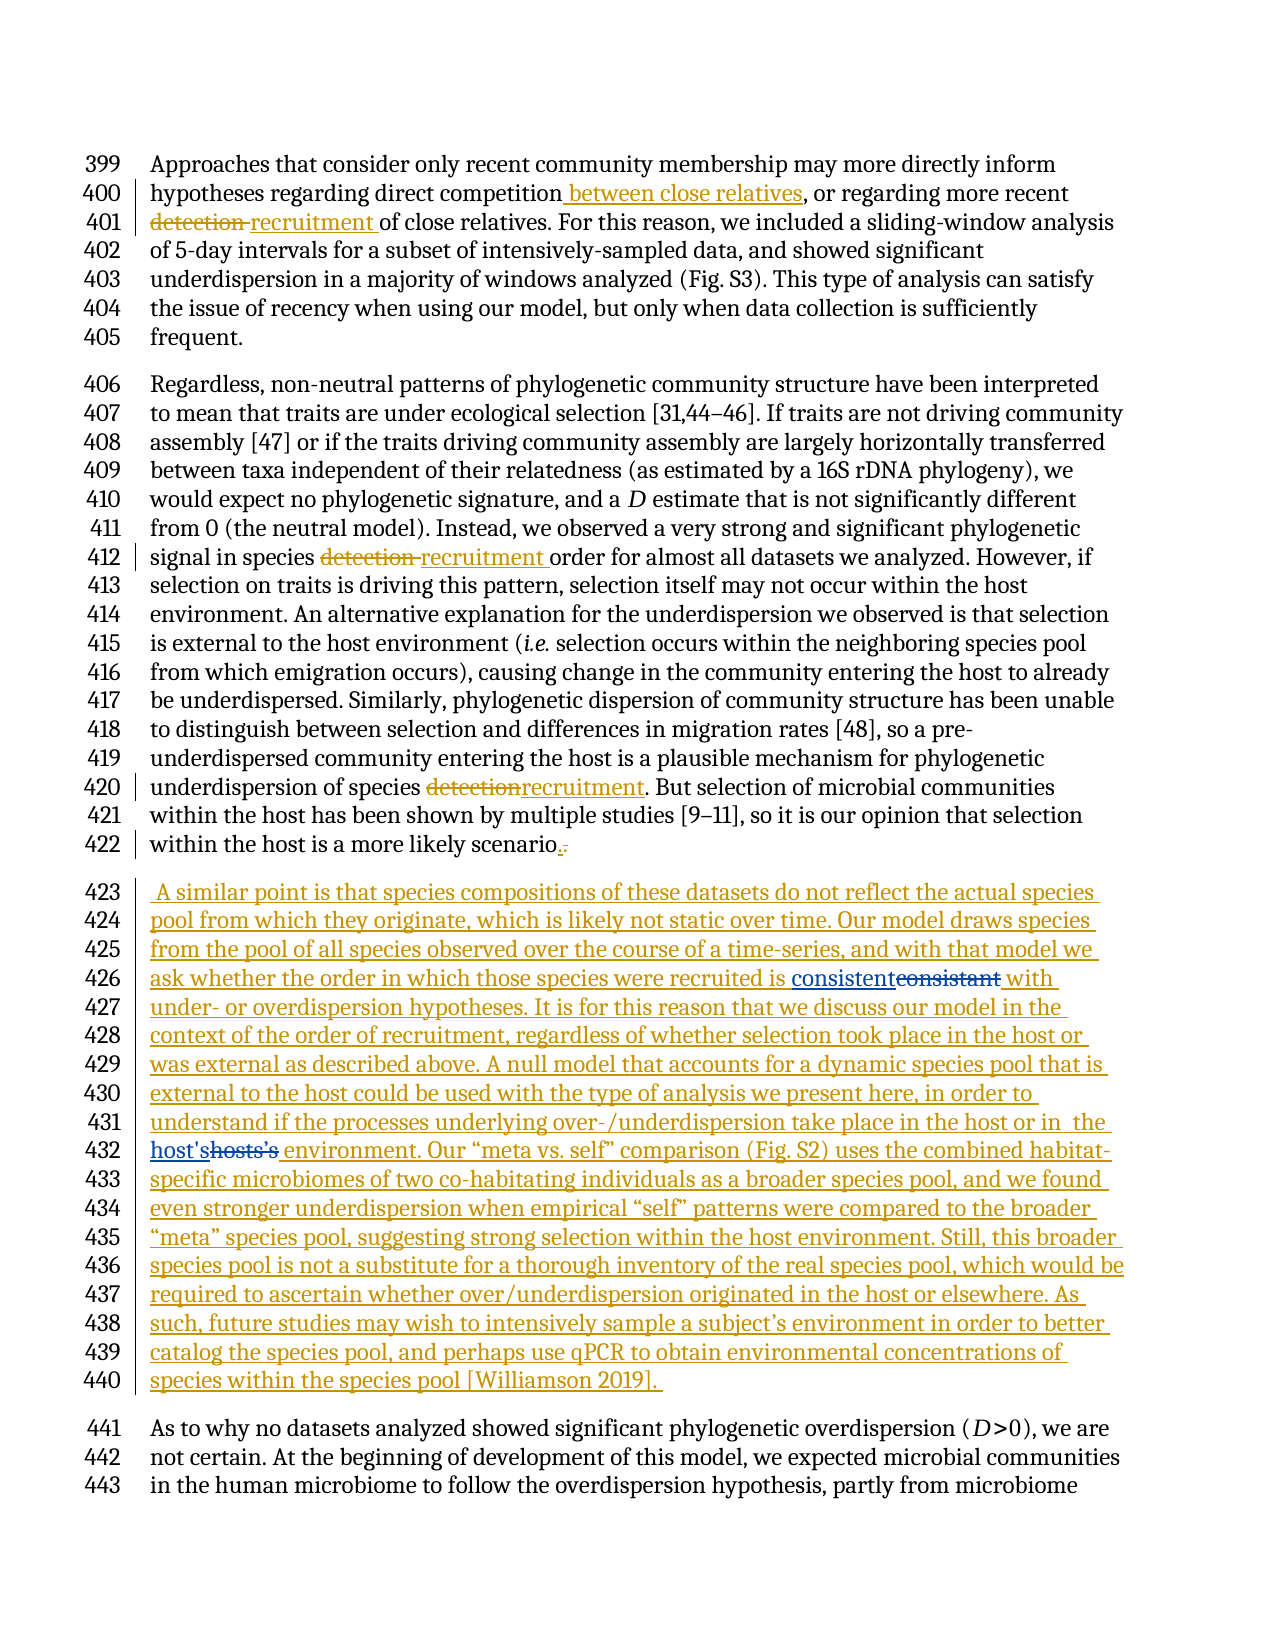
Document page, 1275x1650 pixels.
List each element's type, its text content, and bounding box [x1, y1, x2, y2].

text Regardless, non-neutral patterns of phylogenetic community structure have been interpreted to mean that traits are under ecological selection [31,44–46]. If traits are not driving community assembly [47] or if the traits driving community assembly are largely horizontally transferred between taxa independent of their relatedness (as estimated by a 16S rDNA phylogeny), we would expect no phylogenetic signature, and a estimate that is not significantly different from 0 (the neutral model). Instead, we observed a very strong and significant phylogenetic signal in species order for almost all datasets we analyzed. However, if selection on traits is driving this pattern, selection itself may not occur within the host environment. An alternative explanation for the underdispersion we observed is that selection is external to the host environment (i.e. selection occurs within the neighboring species pool from which emigration occurs), causing change in the community entering the host to already be underdispersed. Similarly, phylogenetic dispersion of community structure has been unable to distinguish between selection and differences in migration rates [48], so a pre-underdispersed community entering the host is a plausible mechanism for phylogenetic underdispersion of species . But selection of microbial communities within the host has been shown by multiple studies [9–11], so it is our opinion that selection within the host is a more likely scenario [150, 370, 1125, 859]
